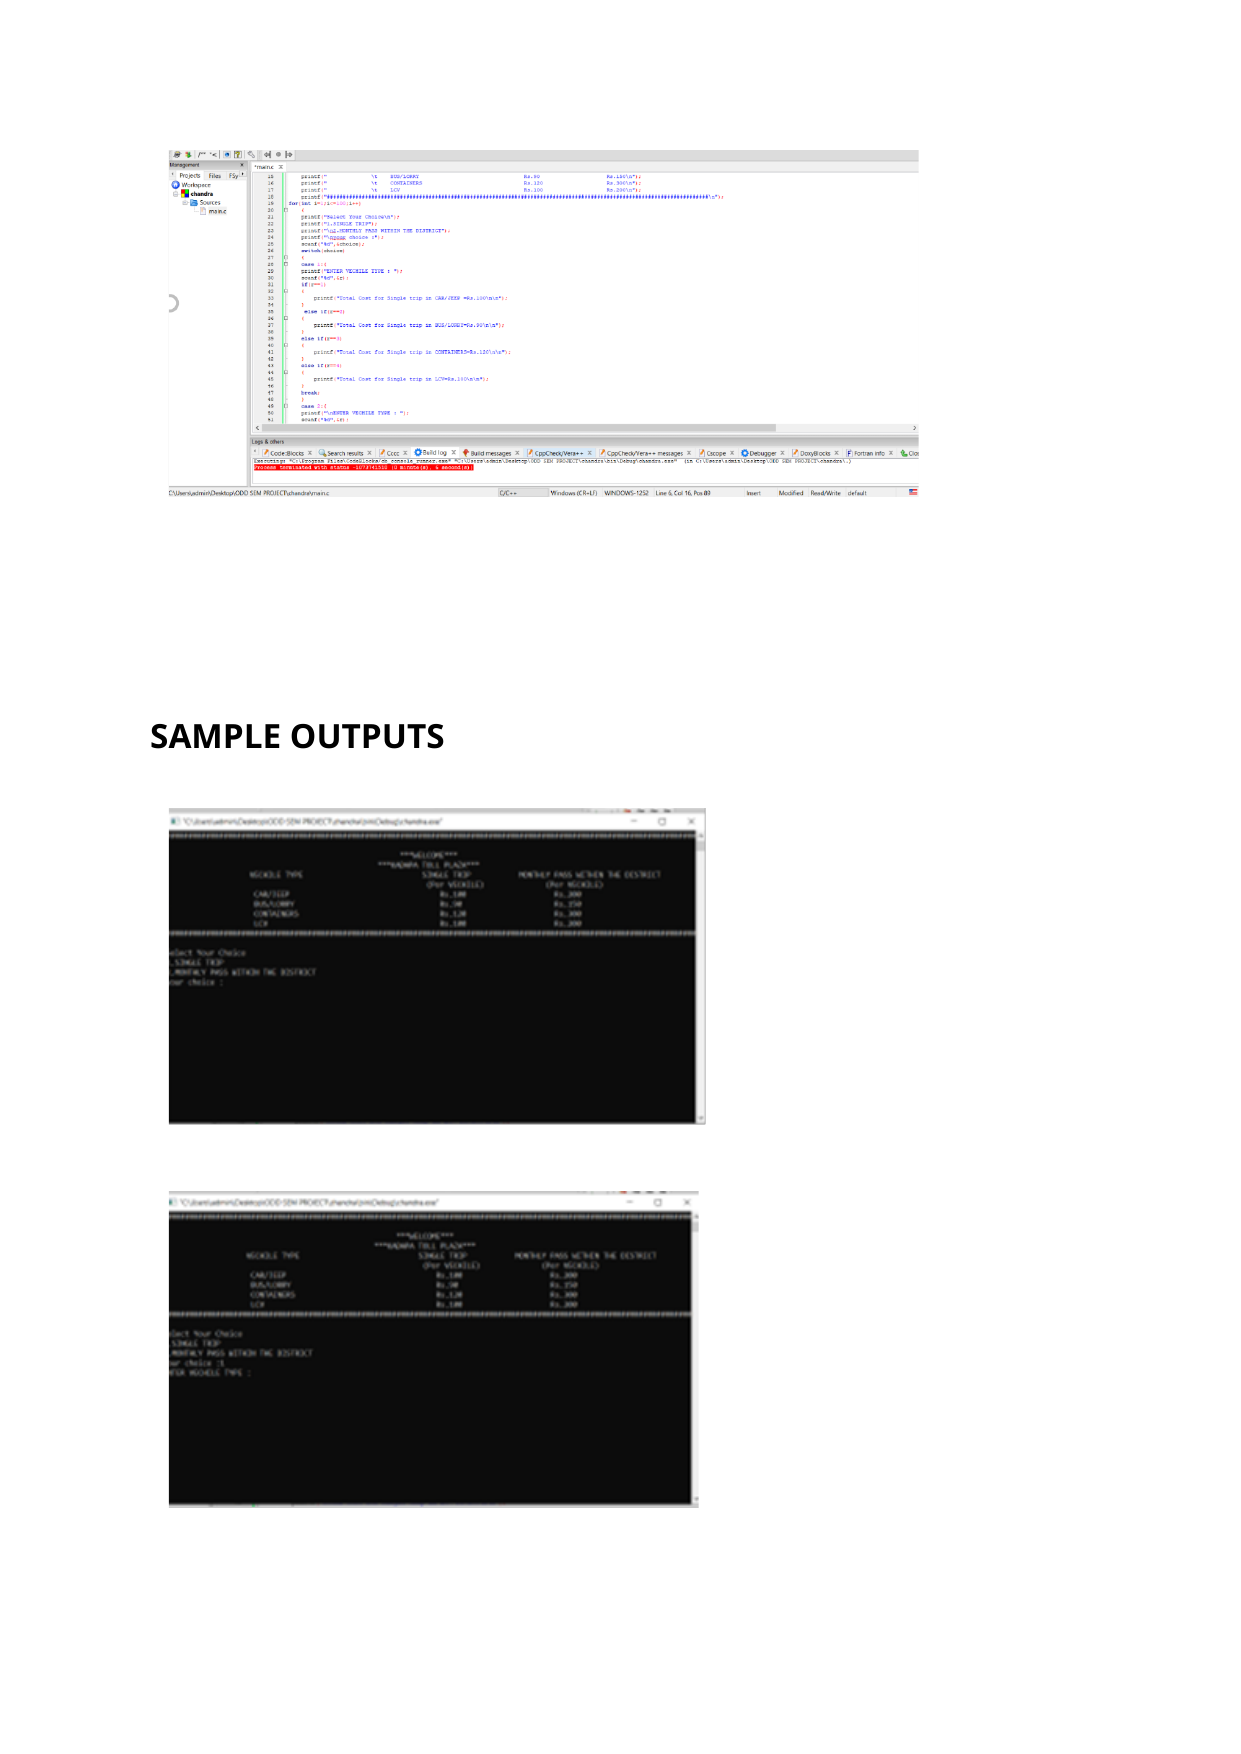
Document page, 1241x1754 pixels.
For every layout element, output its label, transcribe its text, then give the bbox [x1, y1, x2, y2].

text SAMPLE OUTPUTS [150, 713, 1090, 758]
